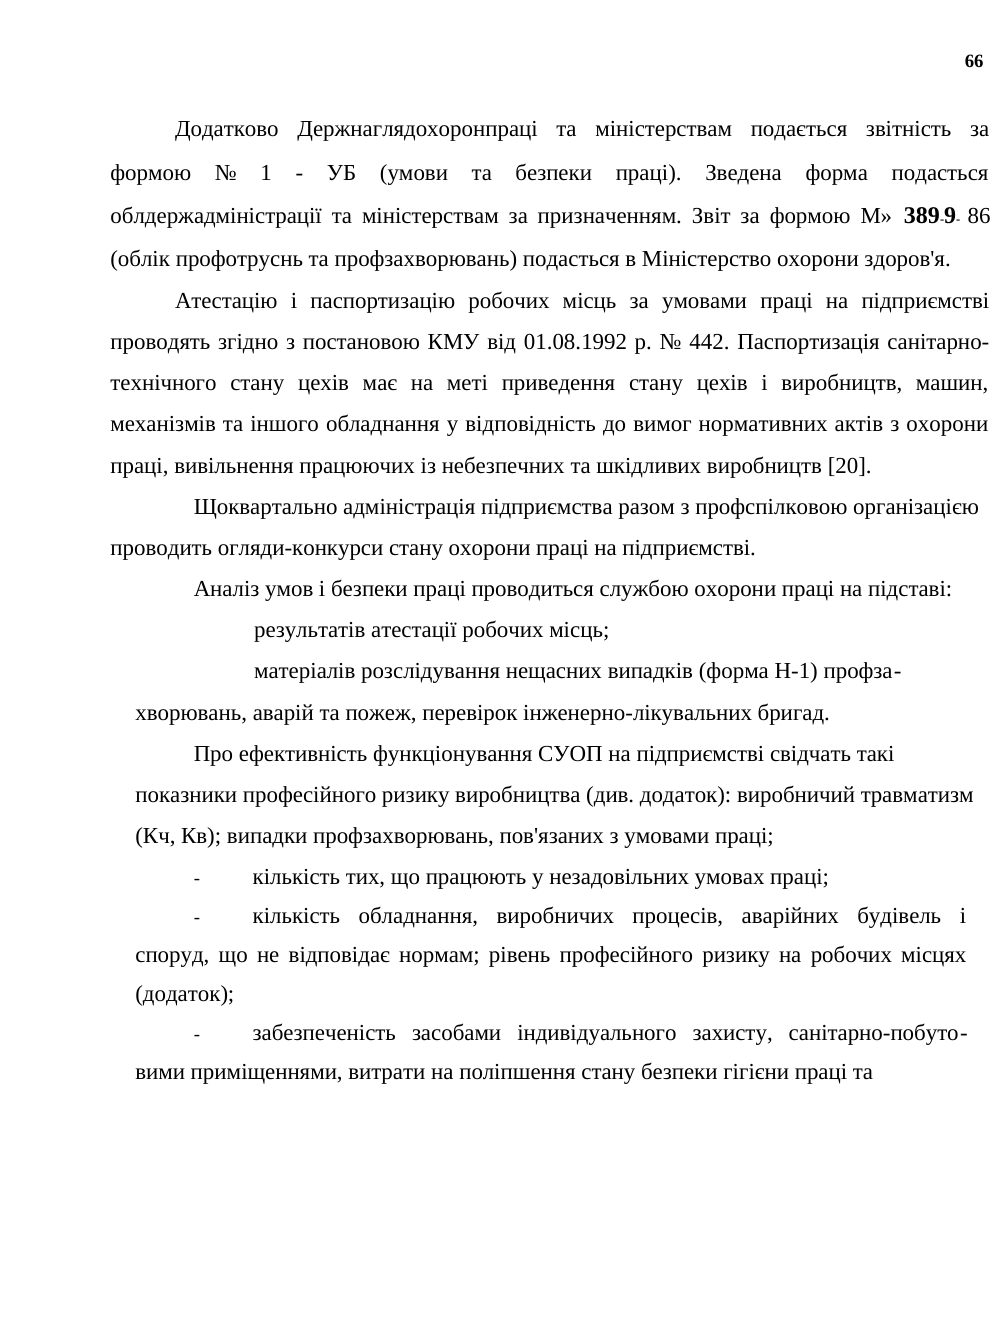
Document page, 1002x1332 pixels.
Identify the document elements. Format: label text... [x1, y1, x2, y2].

text матеріалів розслідування нещасних випадків (форма Н-1) профзахворювань, аварій та пожеж, перевірок інженерно-лікувальних бригад. [135, 646, 990, 728]
text Атестацію і паспортизацію робочих місць за умовами праці на підприємстві проводять згідно з постановою КМУ від 01.08.1992 р. № 442. Паспортизація санітарно-технічного стану цехів має на меті приведення стану цехів і виробництв, машин, механізмів та іншого обладнання у відповідність до вимог нормативних актів з охорони праці, вивільнення працюючих із небезпечних та шкідливих виробництв [20]. [110, 276, 990, 481]
list забезпеченість засобами індивідуального захисту, санітарно-побутовими приміщеннями, витрати на поліпшення стану безпеки гігієни праці та [135, 1009, 967, 1087]
list кількість обладнання, виробничих процесів, аварійних будівель і споруд, що не відповідає нормам; рівень професійного ризику на робочих місцях (додаток); [135, 893, 967, 1009]
text Аналіз умов і безпеки праці проводиться службою охорони праці на підставі: [135, 563, 990, 605]
text результатів атестації робочих місць; [135, 605, 990, 646]
text Додатково Держнаглядохоронпраці та міністерствам подається звітність за формою № 1 - УБ (умови та безпеки праці). Зведена форма подасться облдержадміністрації та міністерствам за призначенням. Звіт за формою М» 389-9- 86 (облік профотруснь та профзахворювань) подасться в Міністерство охорони здоров'я. [110, 102, 990, 276]
list кількість тих, що працюють у незадовільних умовах праці; [135, 852, 990, 893]
text Про ефективність функціонування СУОП на підприємстві свідчать такі показники професійного ризику виробництва (див. додаток): виробничий травматизм (Кч, Кв); випадки профзахворювань, пов'язаних з умовами праці; [135, 728, 990, 852]
text Щоквартально адміністрація підприємства разом з профспілковою організацією проводить огляди-конкурси стану охорони праці на підприємстві. [110, 481, 990, 563]
